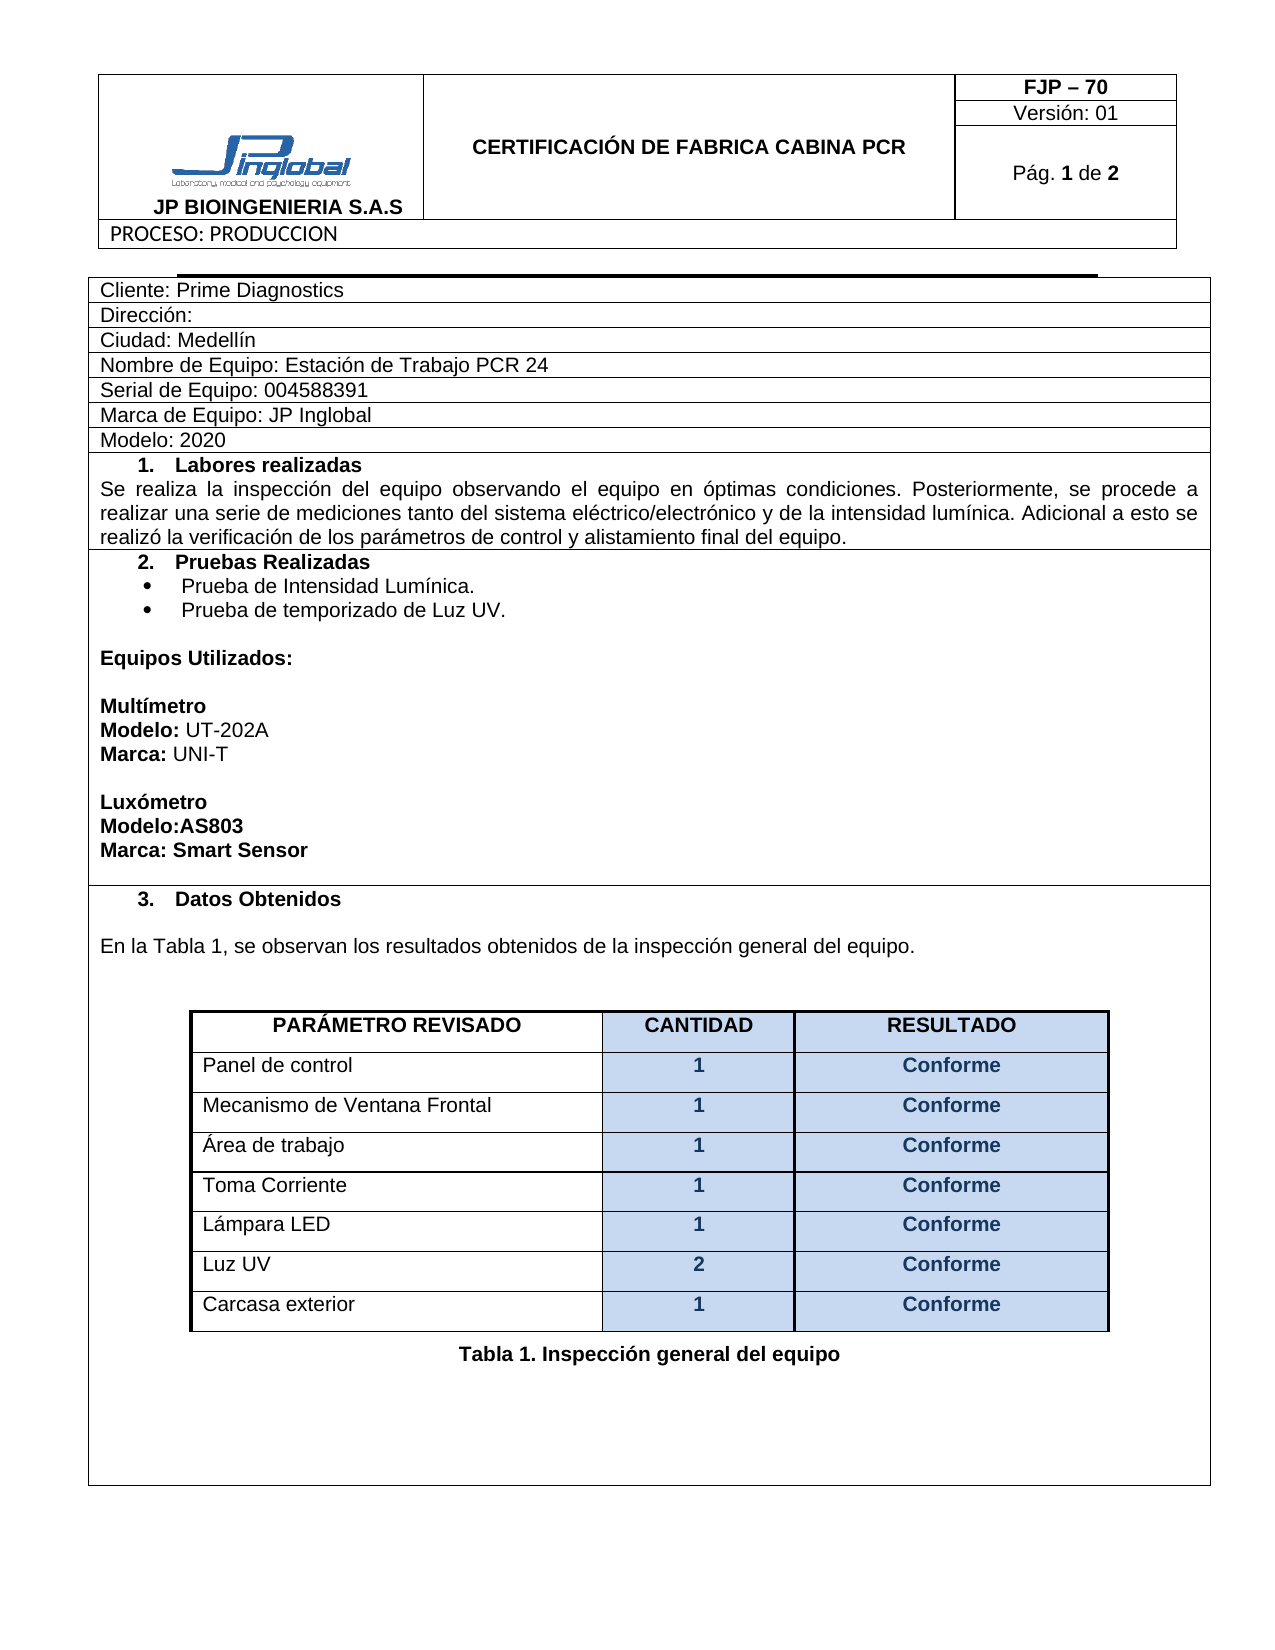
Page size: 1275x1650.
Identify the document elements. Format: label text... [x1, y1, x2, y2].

picture [160, 127, 362, 195]
table_cell Marca de Equipo: JP Inglobal [89, 403, 1210, 427]
table_cell Nombre de Equipo: Estación de Trabajo PCR 24 [89, 353, 1210, 377]
table_cell Labores realizadas Se realiza la inspección del equipo observando el equipo en óptimas condiciones. Posteriormente, se procede a realizar una serie de mediciones tanto del sistema eléctrico/electrónico y de la intensidad lumínica. Adicional a esto se realizó la verificación de los parámetros de control y alistamiento final del equipo. [89, 453, 1210, 549]
table_header Cliente: Prime Diagnostics [89, 278, 1210, 302]
table_cell Pruebas Realizadas Prueba de Intensidad Lumínica. Prueba de temporizado de Luz UV. Equipos Utilizados: Multímetro Modelo: UT-202A Marca: UNI-T Luxómetro Modelo:AS803 Marca: Smart Sensor [89, 550, 1210, 885]
table_cell Dirección: [89, 303, 1210, 327]
table_cell Modelo: 2020 [89, 428, 1210, 452]
table_cell Ciudad: Medellín [89, 328, 1210, 352]
table_cell Serial de Equipo: 004588391 [89, 378, 1210, 402]
